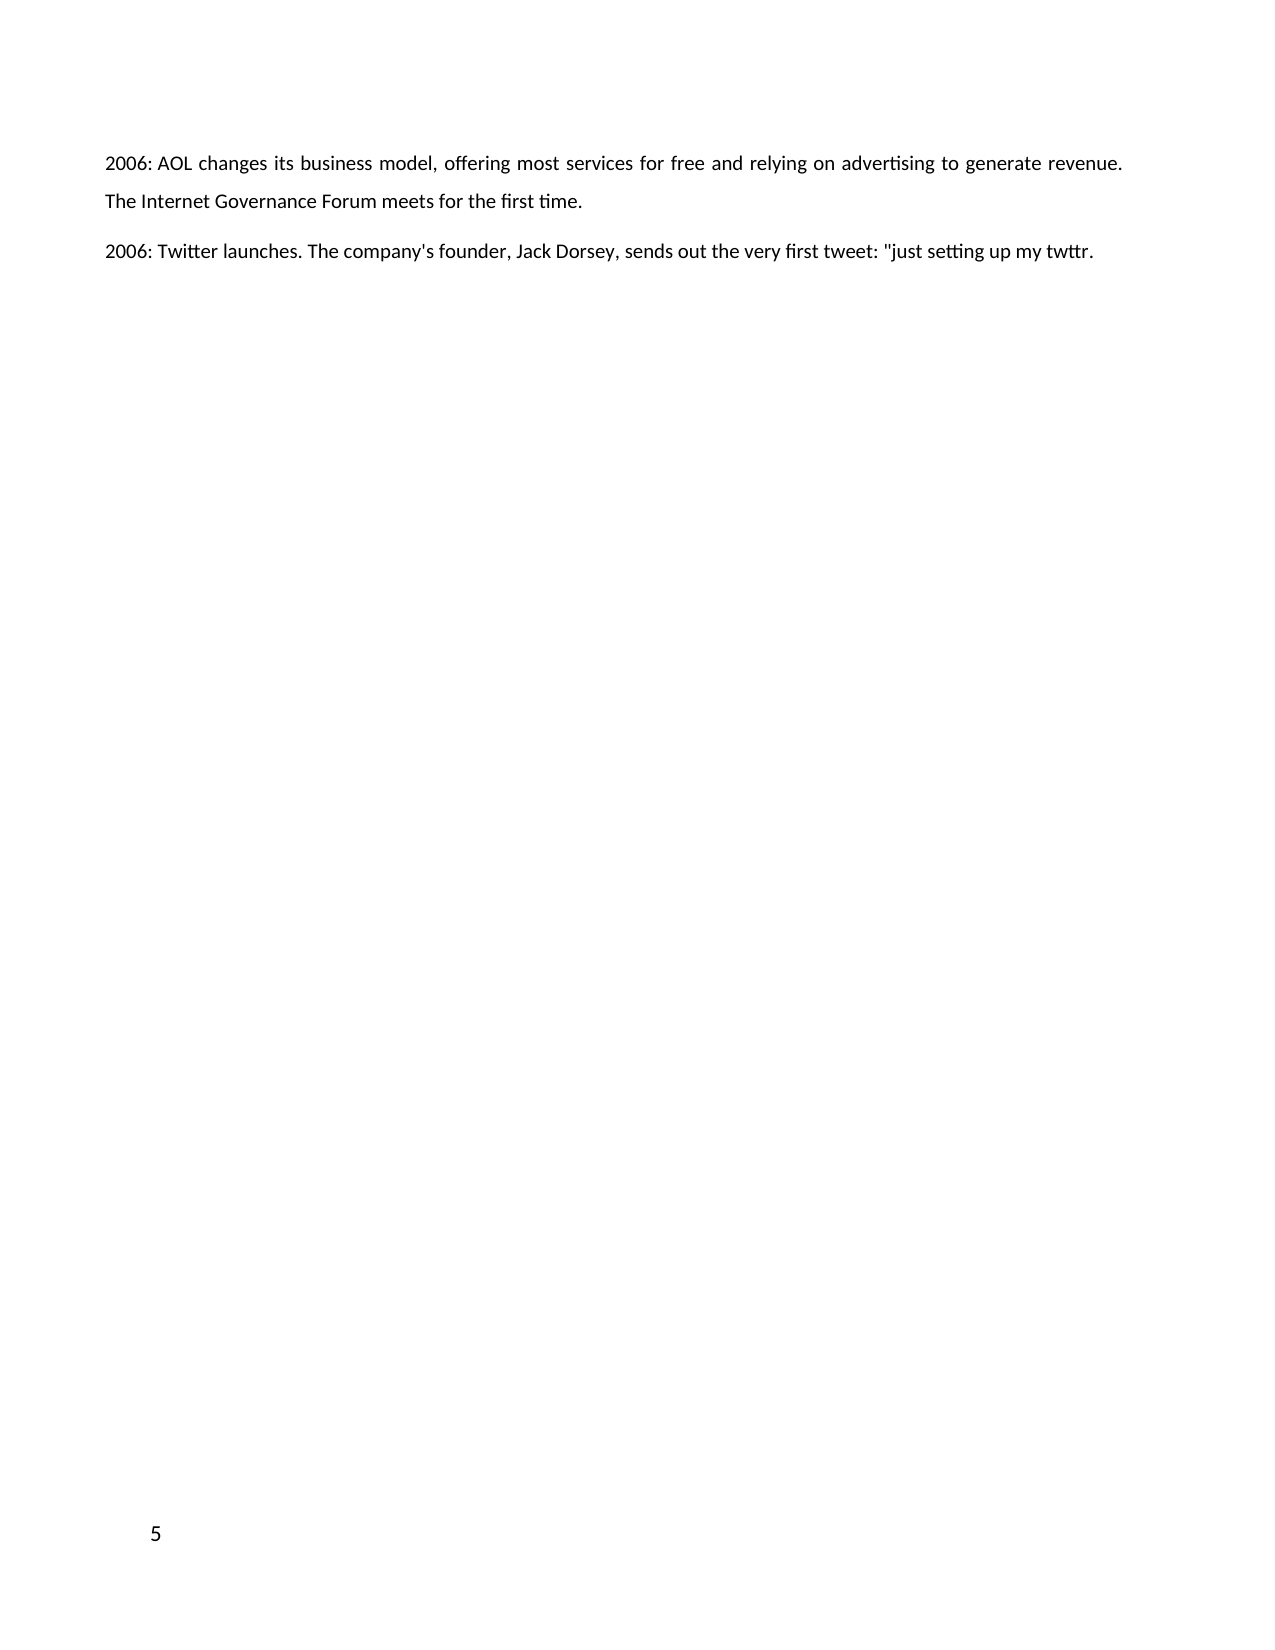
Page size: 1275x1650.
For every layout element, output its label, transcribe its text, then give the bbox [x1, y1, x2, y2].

text 2006: Twitter launches. The company's founder, Jack Dorsey, sends out the very first tweet: "just setting up my twttr. [105, 239, 1125, 264]
text 2006: AOL changes its business model, offering most services for free and relying on advertising to generate revenue. The Internet Governance Forum meets for the first time. [105, 150, 1125, 213]
